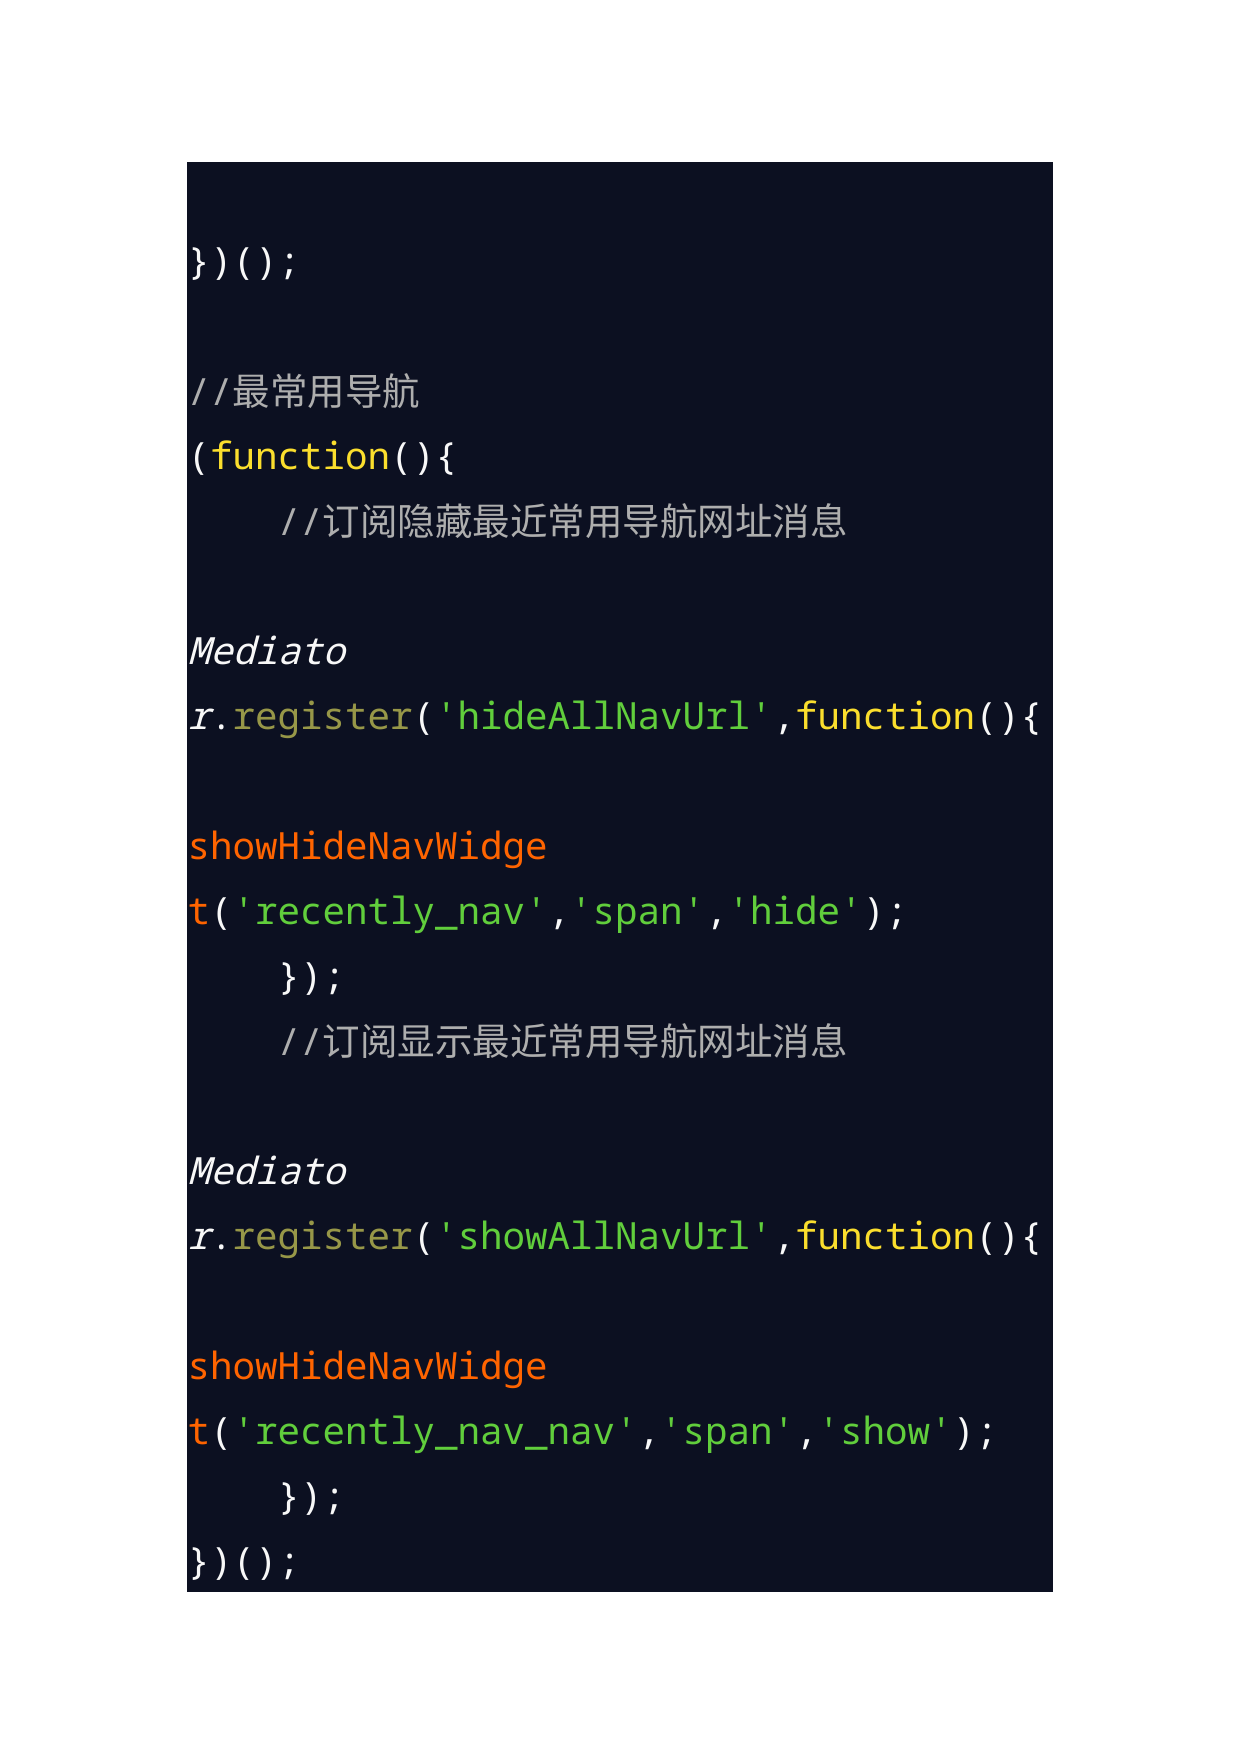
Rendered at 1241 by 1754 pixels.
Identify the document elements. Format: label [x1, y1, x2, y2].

text [187, 162, 1053, 1592]
